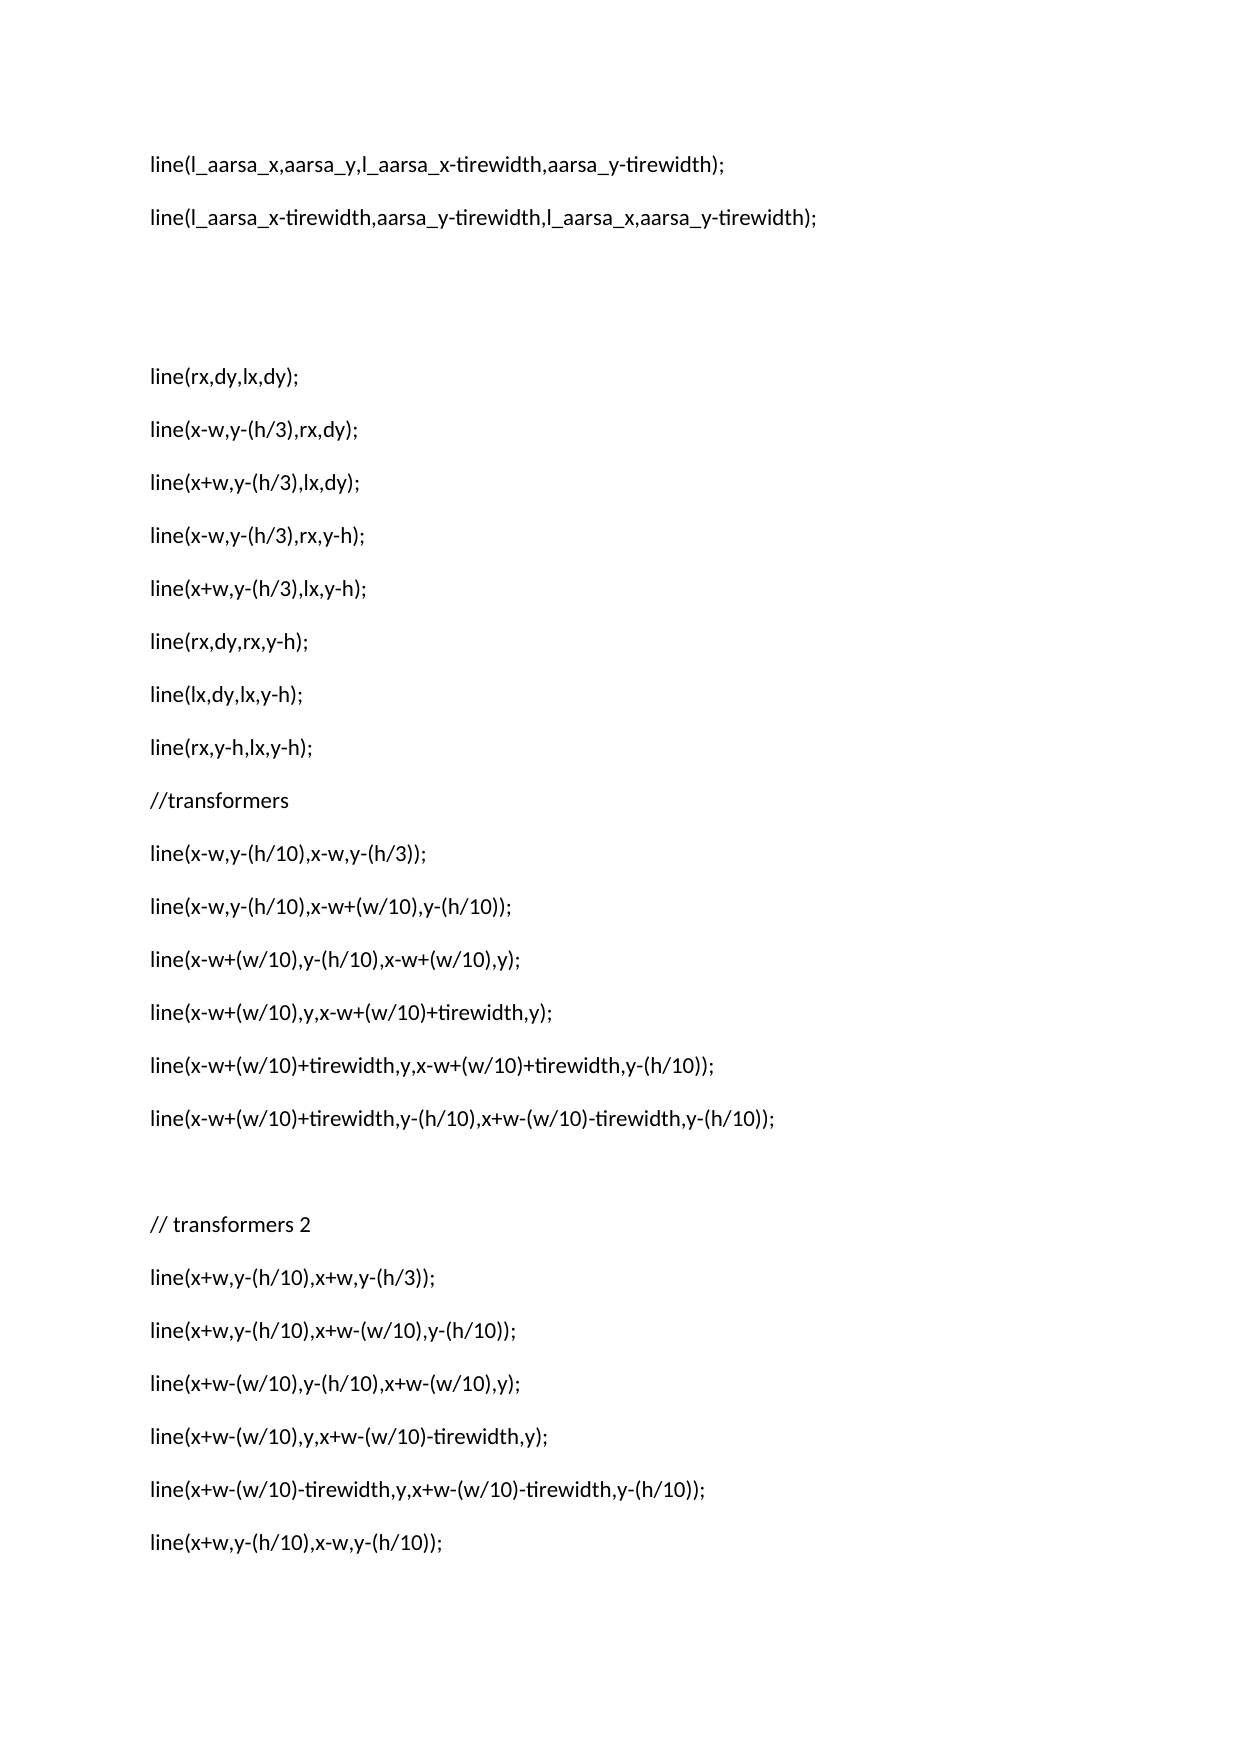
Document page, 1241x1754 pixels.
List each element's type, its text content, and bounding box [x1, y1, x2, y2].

text line(x-w+(w/10)+tirewidth,y-(h/10),x+w-(w/10)-tirewidth,y-(h/10)); [150, 1104, 1090, 1132]
text line(x-w+(w/10)+tirewidth,y,x-w+(w/10)+tirewidth,y-(h/10)); [150, 1051, 1090, 1079]
text line(x+w,y-(h/10),x+w,y-(h/3)); [150, 1263, 1090, 1291]
text line(rx,dy,rx,y-h); [150, 627, 1090, 655]
text line(l_aarsa_x-tirewidth,aarsa_y-tirewidth,l_aarsa_x,aarsa_y-tirewidth); [150, 203, 1090, 231]
text line(x-w,y-(h/10),x-w,y-(h/3)); [150, 839, 1090, 867]
text line(rx,y-h,lx,y-h); [150, 733, 1090, 761]
text line(rx,dy,lx,dy); [150, 362, 1090, 390]
text line(x-w,y-(h/10),x-w+(w/10),y-(h/10)); [150, 892, 1090, 920]
text // transformers 2 [150, 1210, 1090, 1238]
text line(x+w,y-(h/10),x+w-(w/10),y-(h/10)); [150, 1316, 1090, 1344]
text line(lx,dy,lx,y-h); [150, 680, 1090, 708]
text line(x+w,y-(h/10),x-w,y-(h/10)); [150, 1528, 1090, 1557]
text line(x+w,y-(h/3),lx,y-h); [150, 574, 1090, 602]
text line(x+w-(w/10)-tirewidth,y,x+w-(w/10)-tirewidth,y-(h/10)); [150, 1476, 1090, 1503]
text line(x+w-(w/10),y,x+w-(w/10)-tirewidth,y); [150, 1422, 1090, 1451]
text line(x-w,y-(h/3),rx,dy); [150, 415, 1090, 443]
text line(x+w,y-(h/3),lx,dy); [150, 468, 1090, 496]
text line(x+w-(w/10),y-(h/10),x+w-(w/10),y); [150, 1369, 1090, 1397]
text //transformers [150, 786, 1090, 814]
text line(x-w+(w/10),y-(h/10),x-w+(w/10),y); [150, 945, 1090, 973]
text line(x-w,y-(h/3),rx,y-h); [150, 521, 1090, 549]
text line(x-w+(w/10),y,x-w+(w/10)+tirewidth,y); [150, 998, 1090, 1026]
text line(l_aarsa_x,aarsa_y,l_aarsa_x-tirewidth,aarsa_y-tirewidth); [150, 150, 1090, 178]
